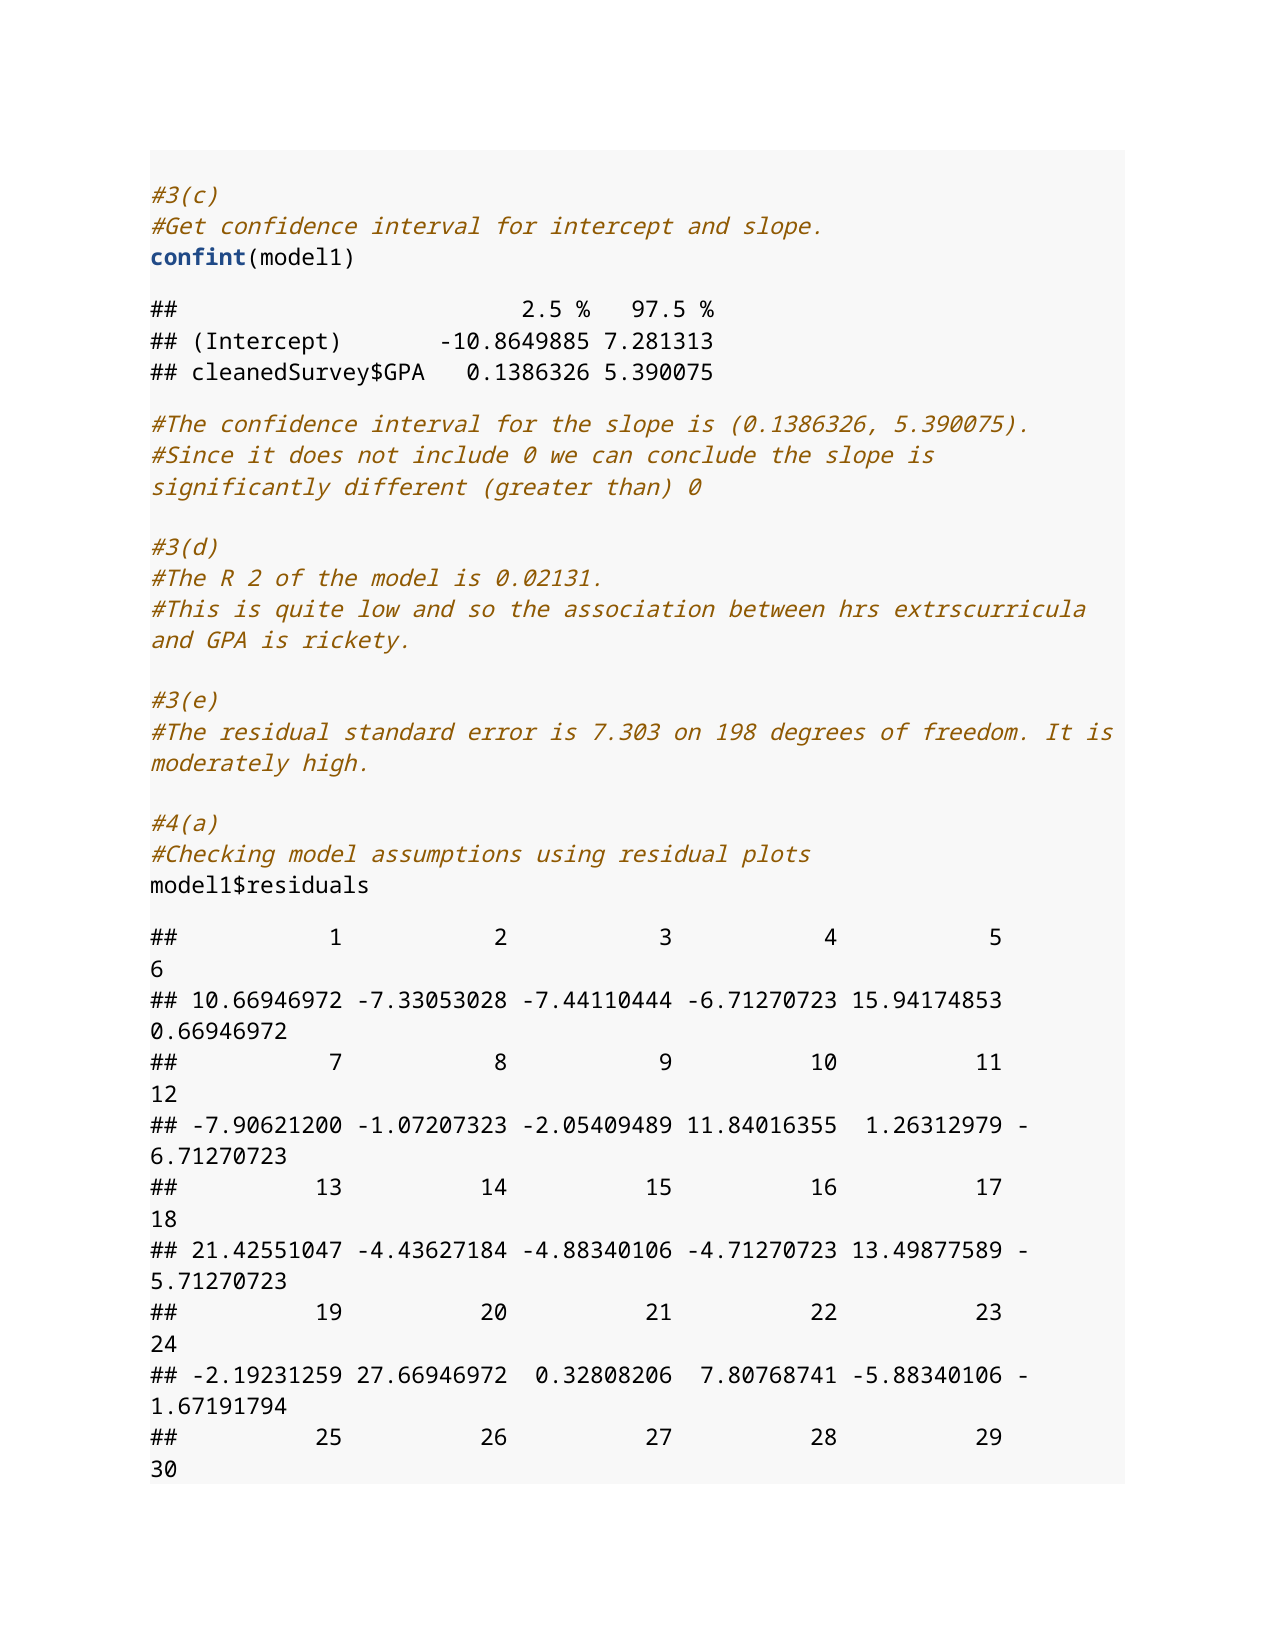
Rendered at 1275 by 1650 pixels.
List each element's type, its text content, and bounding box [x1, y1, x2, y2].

text ## 2.5 % 97.5 % ## (Intercept) -10.8649885 7.281313 ## cleanedSurvey$GPA 0.1386326 5.390075 [150, 293, 1125, 387]
text #The confidence interval for the slope is (0.1386326, 5.390075). #Since it does not include 0 we can conclude the slope is significantly different (greater than) 0 #3(d) #The R 2 of the model is 0.02131. #This is quite low and so the association between hrs extrscurricula and GPA is rickety. #3(e) #The residual standard error is 7.303 on 198 degrees of freedom. It is moderately high. #4(a) #Checking model assumptions using residual plots model1$residuals [150, 408, 1125, 900]
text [150, 921, 1125, 1484]
